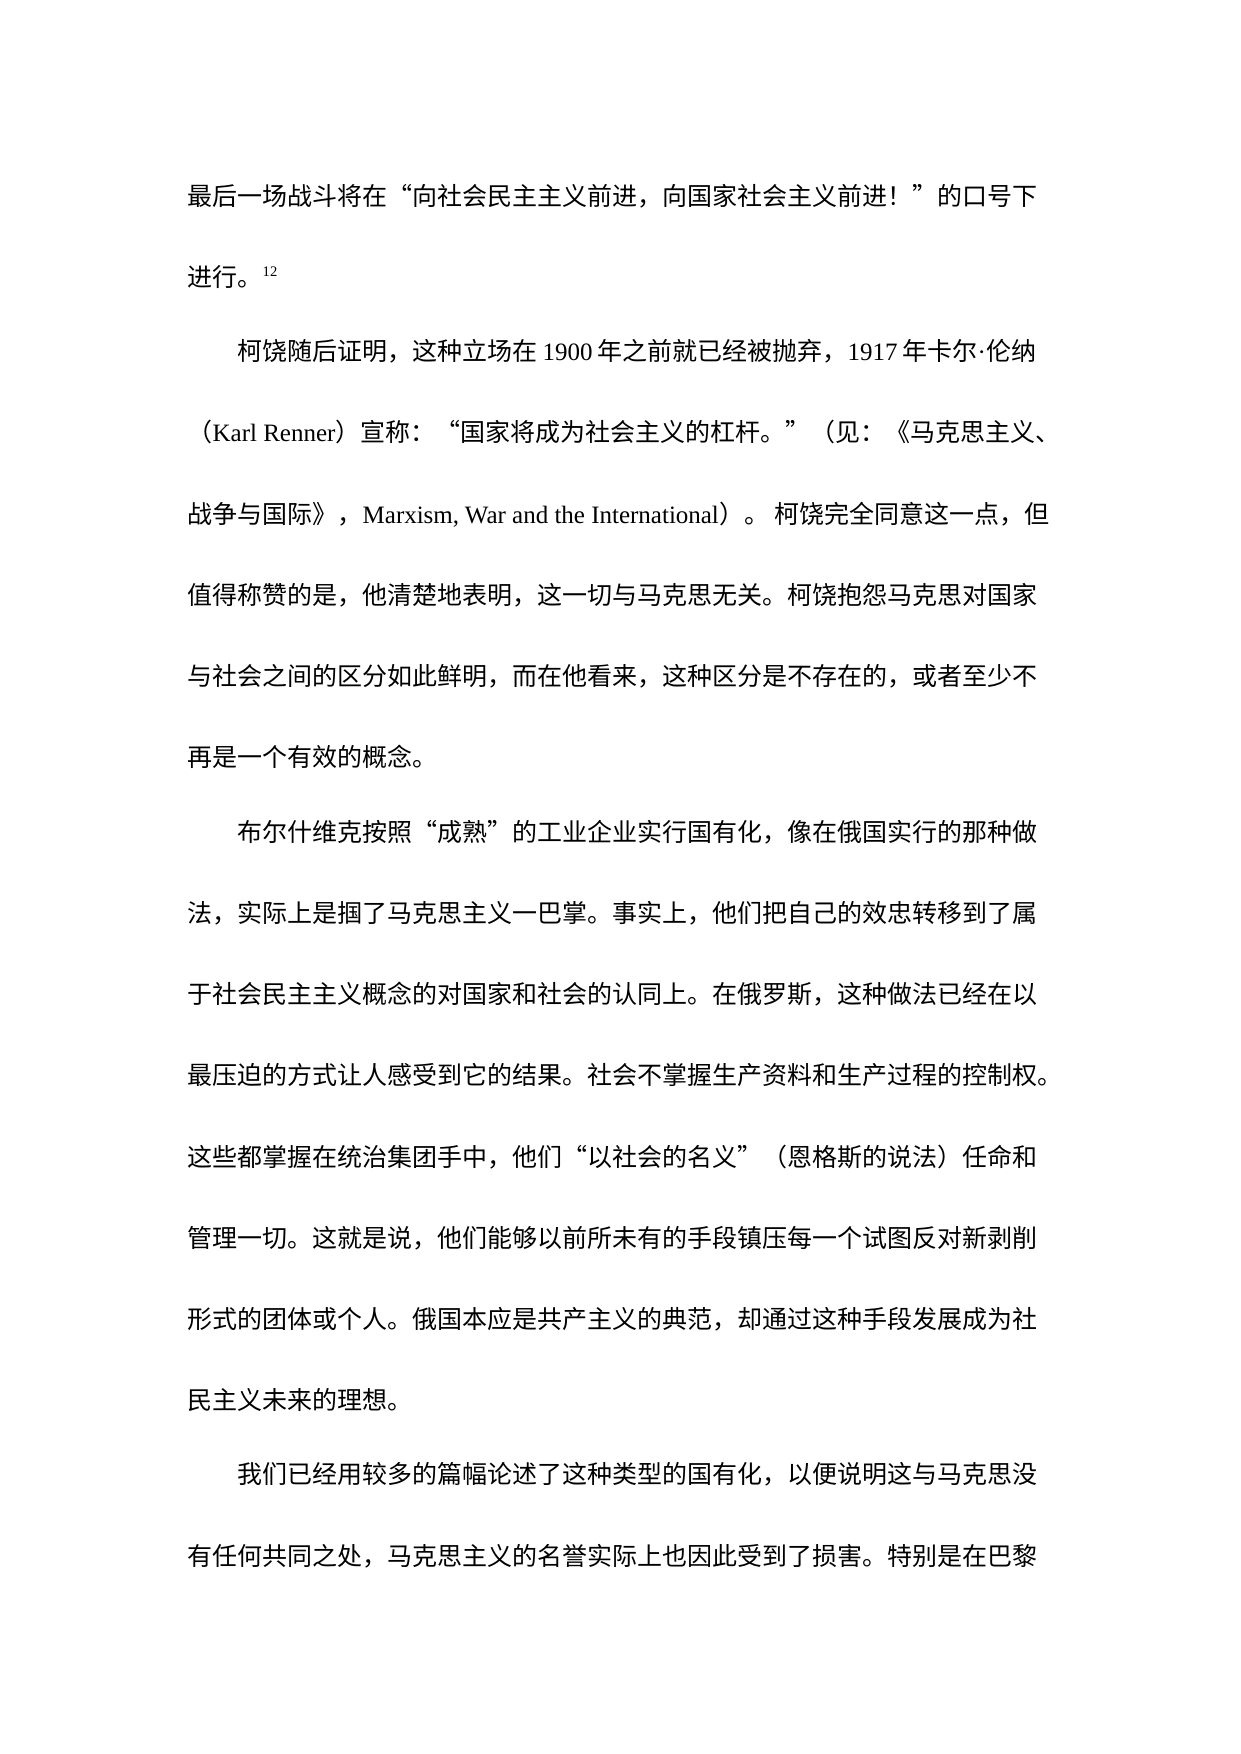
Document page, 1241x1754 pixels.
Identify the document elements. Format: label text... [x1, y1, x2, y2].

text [187, 162, 1053, 308]
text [187, 1440, 1053, 1587]
text 柯饶随后证明，这种立场在1900年之前就已经被抛弃，1917年卡尔·伦纳（Karl Renner）宣称：“国家将成为社会主义的杠杆。”（见：《马克思主义、战争与国际》，Marxism, War and the International）。 柯饶完全同意这一点，但值得称赞的是，他清楚地表明，这一切与马克思无关。柯饶抱怨马克思对国家与社会之间的区分如此鲜明，而在他看来，这种区分是不存在的，或者至少不再是一个有效的概念。 [187, 317, 1053, 788]
text 布尔什维克按照“成熟”的工业企业实行国有化，像在俄国实行的那种做法，实际上是掴了马克思主义一巴掌。事实上，他们把自己的效忠转移到了属于社会民主主义概念的对国家和社会的认同上。在俄罗斯，这种做法已经在以最压迫的方式让人感受到它的结果。社会不掌握生产资料和生产过程的控制权。这些都掌握在统治集团手中，他们“以社会的名义”（恩格斯的说法）任命和管理一切。这就是说，他们能够以前所未有的手段镇压每一个试图反对新剥削形式的团体或个人。俄国本应是共产主义的典范，却通过这种手段发展成为社民主义未来的理想。 [187, 798, 1053, 1431]
